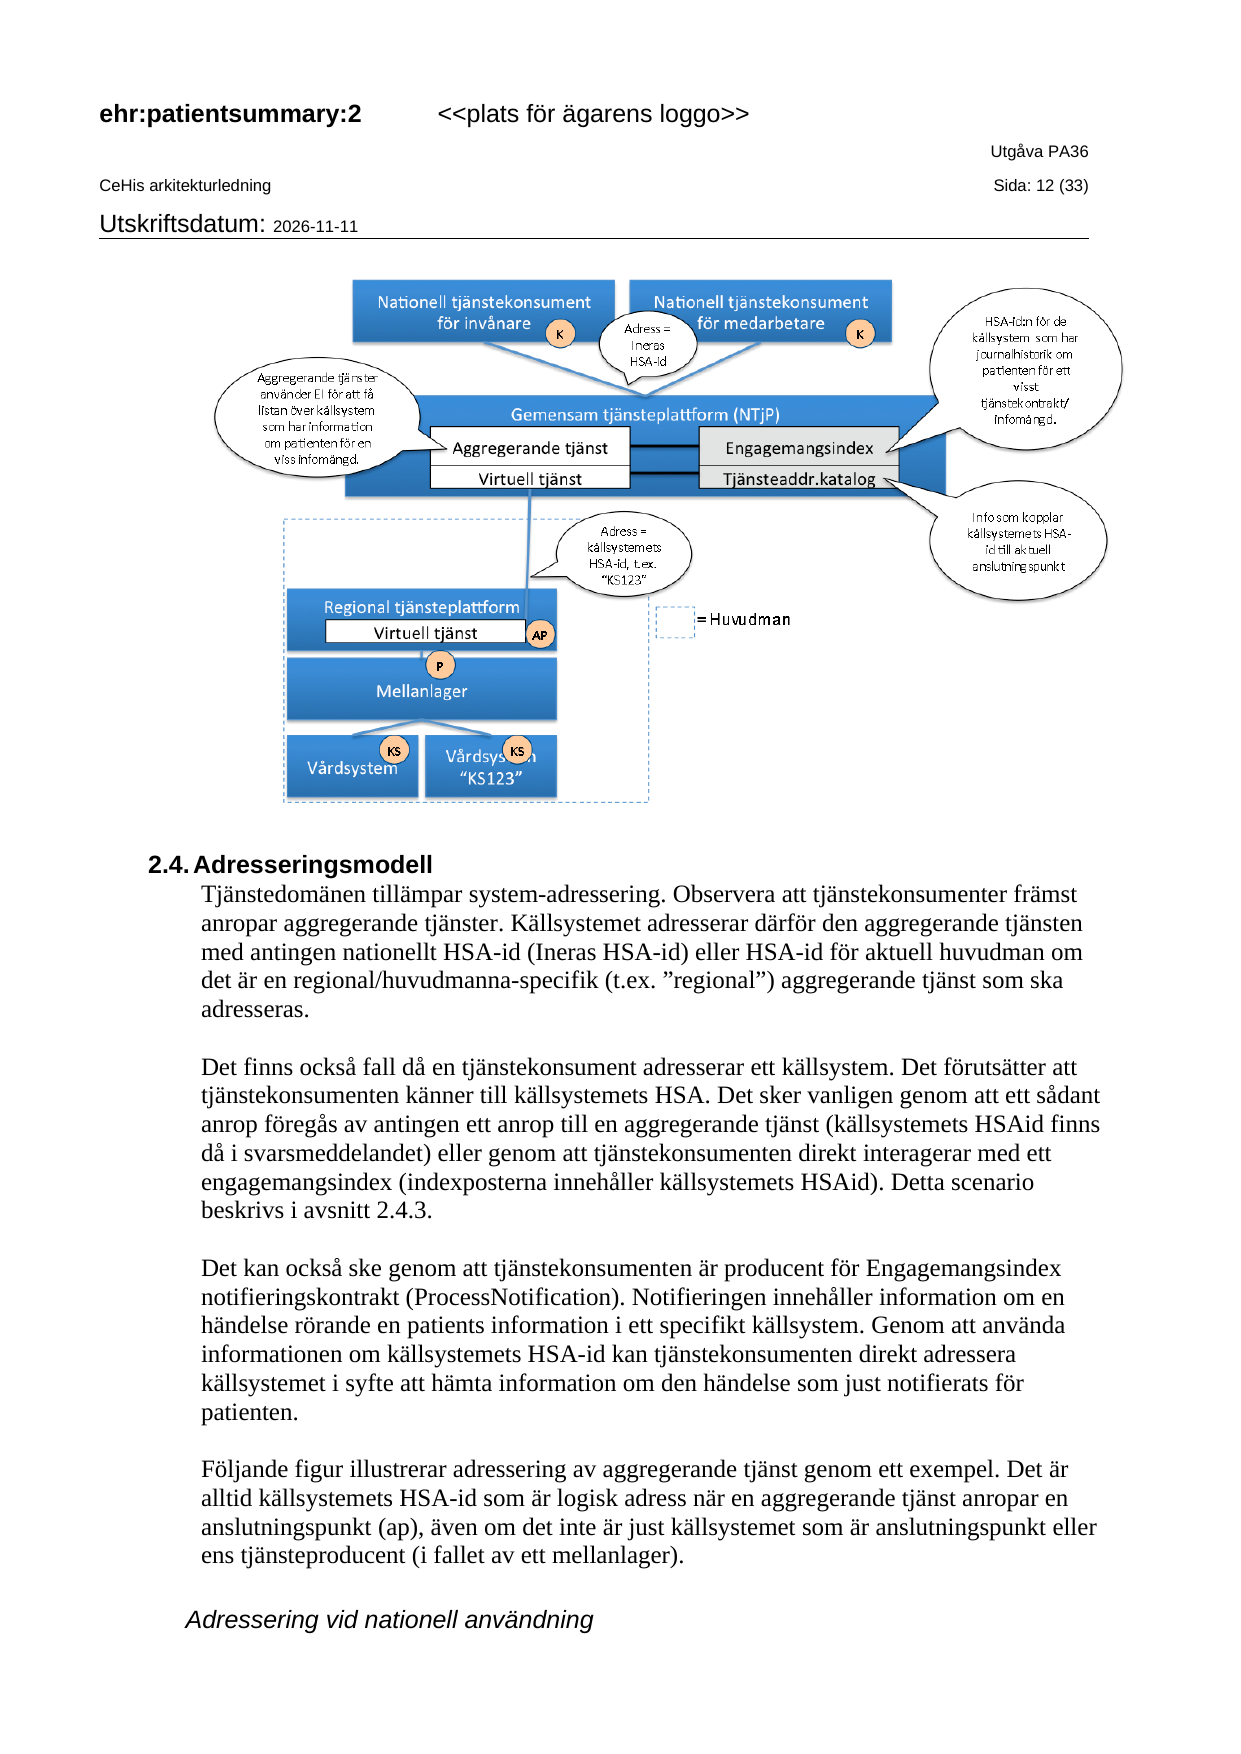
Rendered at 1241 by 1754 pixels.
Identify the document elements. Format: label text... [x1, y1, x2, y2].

text Det finns också fall då en tjänstekonsument adresserar ett källsystem. Det förutsätter att tjänstekonsumenten känner till källsystemets HSA. Det sker vanligen genom att ett sådant anrop föregås av antingen ett anrop till en aggregerande tjänst (källsystemets HSAid finns då i svarsmeddelandet) eller genom att tjänstekonsumenten direkt interagerar med ett engagemangsindex (indexposterna innehåller källsystemets HSAid). Detta scenario beskrivs i avsnitt 2.4.3. [201, 1052, 1115, 1224]
picture [200, 267, 1126, 815]
text Följande figur illustrerar adressering av aggregerande tjänst genom ett exempel. Det är alltid källsystemets HSA-id som är logisk adress när en aggregerande tjänst anropar en anslutningspunkt (ap), även om det inte är just källsystemet som är anslutningspunkt eller ens tjänsteproducent (i fallet av ett mellanlager). [201, 1454, 1115, 1569]
text Det kan också ske genom att tjänstekonsumenten är producent för Engagemangsindex notifieringskontrakt (ProcessNotification). Notifieringen innehåller information om en händelse rörande en patients information i ett specifikt källsystem. Genom att använda informationen om källsystemets HSA-id kan tjänstekonsumenten direkt adressera källsystemet i syfte att hämta information om den händelse som just notifierats för patienten. [201, 1253, 1115, 1425]
text Adressering vid nationell användning [185, 1605, 1128, 1634]
text Adresseringsmodell [148, 850, 1128, 879]
text Tjänstedomänen tillämpar system-adressering. Observera att tjänstekonsumenter främst anropar aggregerande tjänster. Källsystemet adresserar därför den aggregerande tjänsten med antingen nationellt HSA-id (Ineras HSA-id) eller HSA-id för aktuell huvudman om det är en regional/huvudmanna-specifik (t.ex. ”regional”) aggregerande tjänst som ska adresseras. [201, 879, 1115, 1023]
